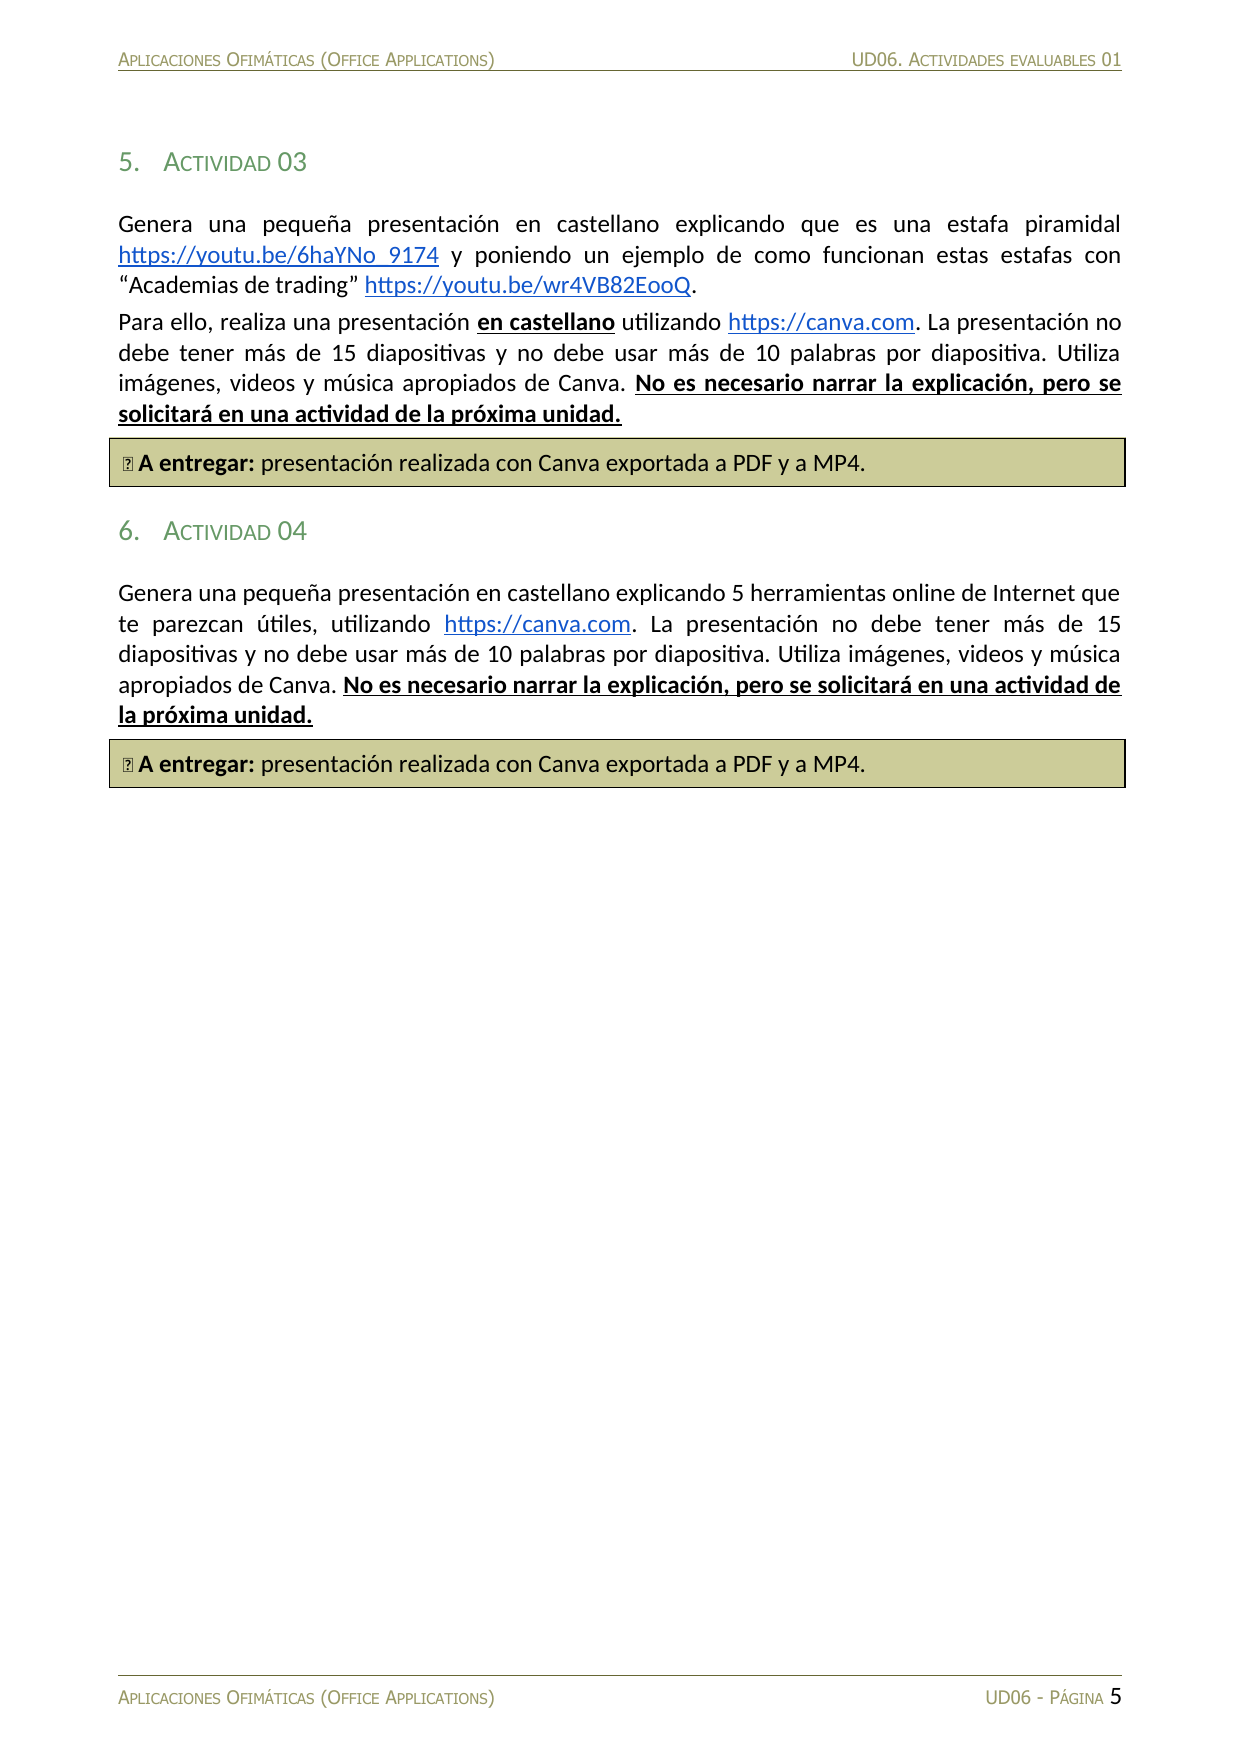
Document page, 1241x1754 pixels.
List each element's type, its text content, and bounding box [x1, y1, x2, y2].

subtitle Actividad 04 [118, 512, 1122, 547]
text Para ello, realiza una presentación en castellano utilizando https://canva.com. La presentación no debe tener más de 15 diapositivas y no debe usar más de 10 palabras por diapositiva. Utiliza imágenes, videos y música apropiados de Canva. No es necesario narrar la explicación, pero se solicitará en una actividad de la próxima unidad. [118, 307, 1122, 429]
text 📕 A entregar: presentación realizada con Canva exportada a PDF y a MP4. [110, 740, 1124, 787]
subtitle Actividad 03 [118, 143, 1122, 178]
text Genera una pequeña presentación en castellano explicando 5 herramientas online de Internet que te parezcan útiles, utilizando https://canva.com. La presentación no debe tener más de 15 diapositivas y no debe usar más de 10 palabras por diapositiva. Utiliza imágenes, videos y música apropiados de Canva. No es necesario narrar la explicación, pero se solicitará en una actividad de la próxima unidad. [118, 577, 1122, 730]
text 📕 A entregar: presentación realizada con Canva exportada a PDF y a MP4. [110, 439, 1124, 486]
text Genera una pequeña presentación en castellano explicando que es una estafa piramidal https://youtu.be/6haYNo_9174 y poniendo un ejemplo de como funcionan estas estafas con “Academias de trading” https://youtu.be/wr4VB82EooQ. [118, 208, 1122, 300]
